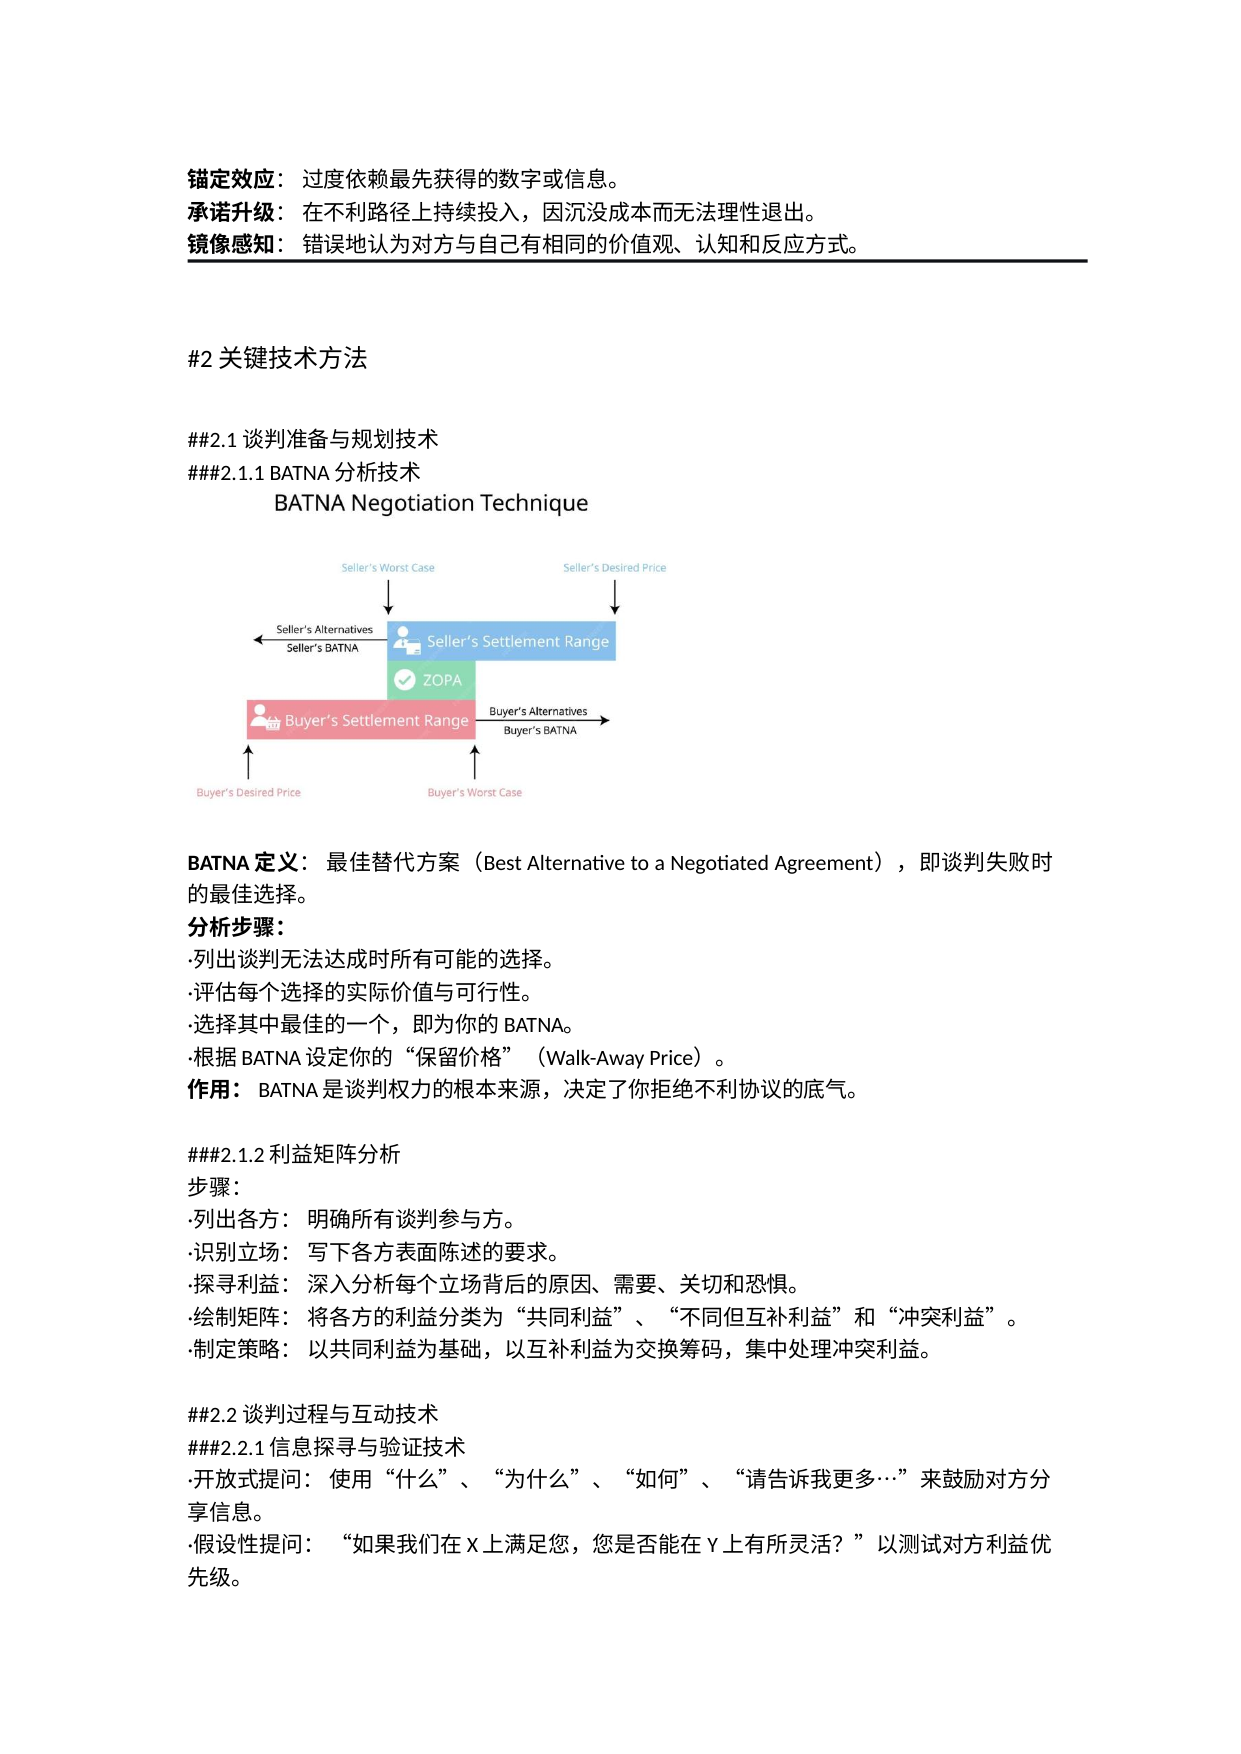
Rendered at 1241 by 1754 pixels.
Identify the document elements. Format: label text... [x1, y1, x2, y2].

text 镜像感知： 错误地认为对方与自己有相同的价值观、认知和反应方式。 [187, 227, 1053, 259]
text 作用： BATNA是谈判权力的根本来源，决定了你拒绝不利协议的底气。 [187, 1072, 1053, 1104]
text BATNA定义： 最佳替代方案（Best Alternative to a Negotiated Agreement），即谈判失败时的最佳选择。 [187, 844, 1053, 909]
text ·选择其中最佳的一个，即为你的BATNA。 [187, 1007, 1053, 1039]
text #2 关键技术方法 [187, 324, 1053, 389]
text ·列出各方： 明确所有谈判参与方。 [187, 1202, 1053, 1234]
text ·列出谈判无法达成时所有可能的选择。 [187, 942, 1053, 974]
text ·绘制矩阵： 将各方的利益分类为“共同利益”、“不同但互补利益”和“冲突利益”。 [187, 1299, 1053, 1332]
text 步骤： [187, 1169, 1053, 1202]
text ·探寻利益： 深入分析每个立场背后的原因、需要、关切和恐惧。 [187, 1267, 1053, 1299]
text 锚定效应： 过度依赖最先获得的数字或信息。 [187, 162, 1053, 194]
text ·假设性提问： “如果我们在X上满足您，您是否能在Y上有所灵活？”以测试对方利益优先级。 [187, 1527, 1053, 1592]
text ·根据BATNA设定你的“保留价格”（Walk-Away Price）。 [187, 1039, 1053, 1072]
text ##2.1 谈判准备与规划技术 ###2.1.1 BATNA分析技术 [187, 389, 1053, 487]
text ##2.2 谈判过程与互动技术 ###2.2.1 信息探寻与验证技术 [187, 1397, 1053, 1462]
text ###2.1.2 利益矩阵分析 [187, 1137, 1053, 1169]
text ·评估每个选择的实际价值与可行性。 [187, 974, 1053, 1007]
picture [187, 487, 678, 827]
text ·制定策略： 以共同利益为基础，以互补利益为交换筹码，集中处理冲突利益。 [187, 1332, 1053, 1364]
text 承诺升级： 在不利路径上持续投入，因沉没成本而无法理性退出。 [187, 194, 1053, 227]
text ·开放式提问： 使用“什么”、“为什么”、“如何”、“请告诉我更多…”来鼓励对方分享信息。 [187, 1462, 1053, 1527]
text ·识别立场： 写下各方表面陈述的要求。 [187, 1234, 1053, 1267]
text 分析步骤： [187, 909, 1053, 942]
